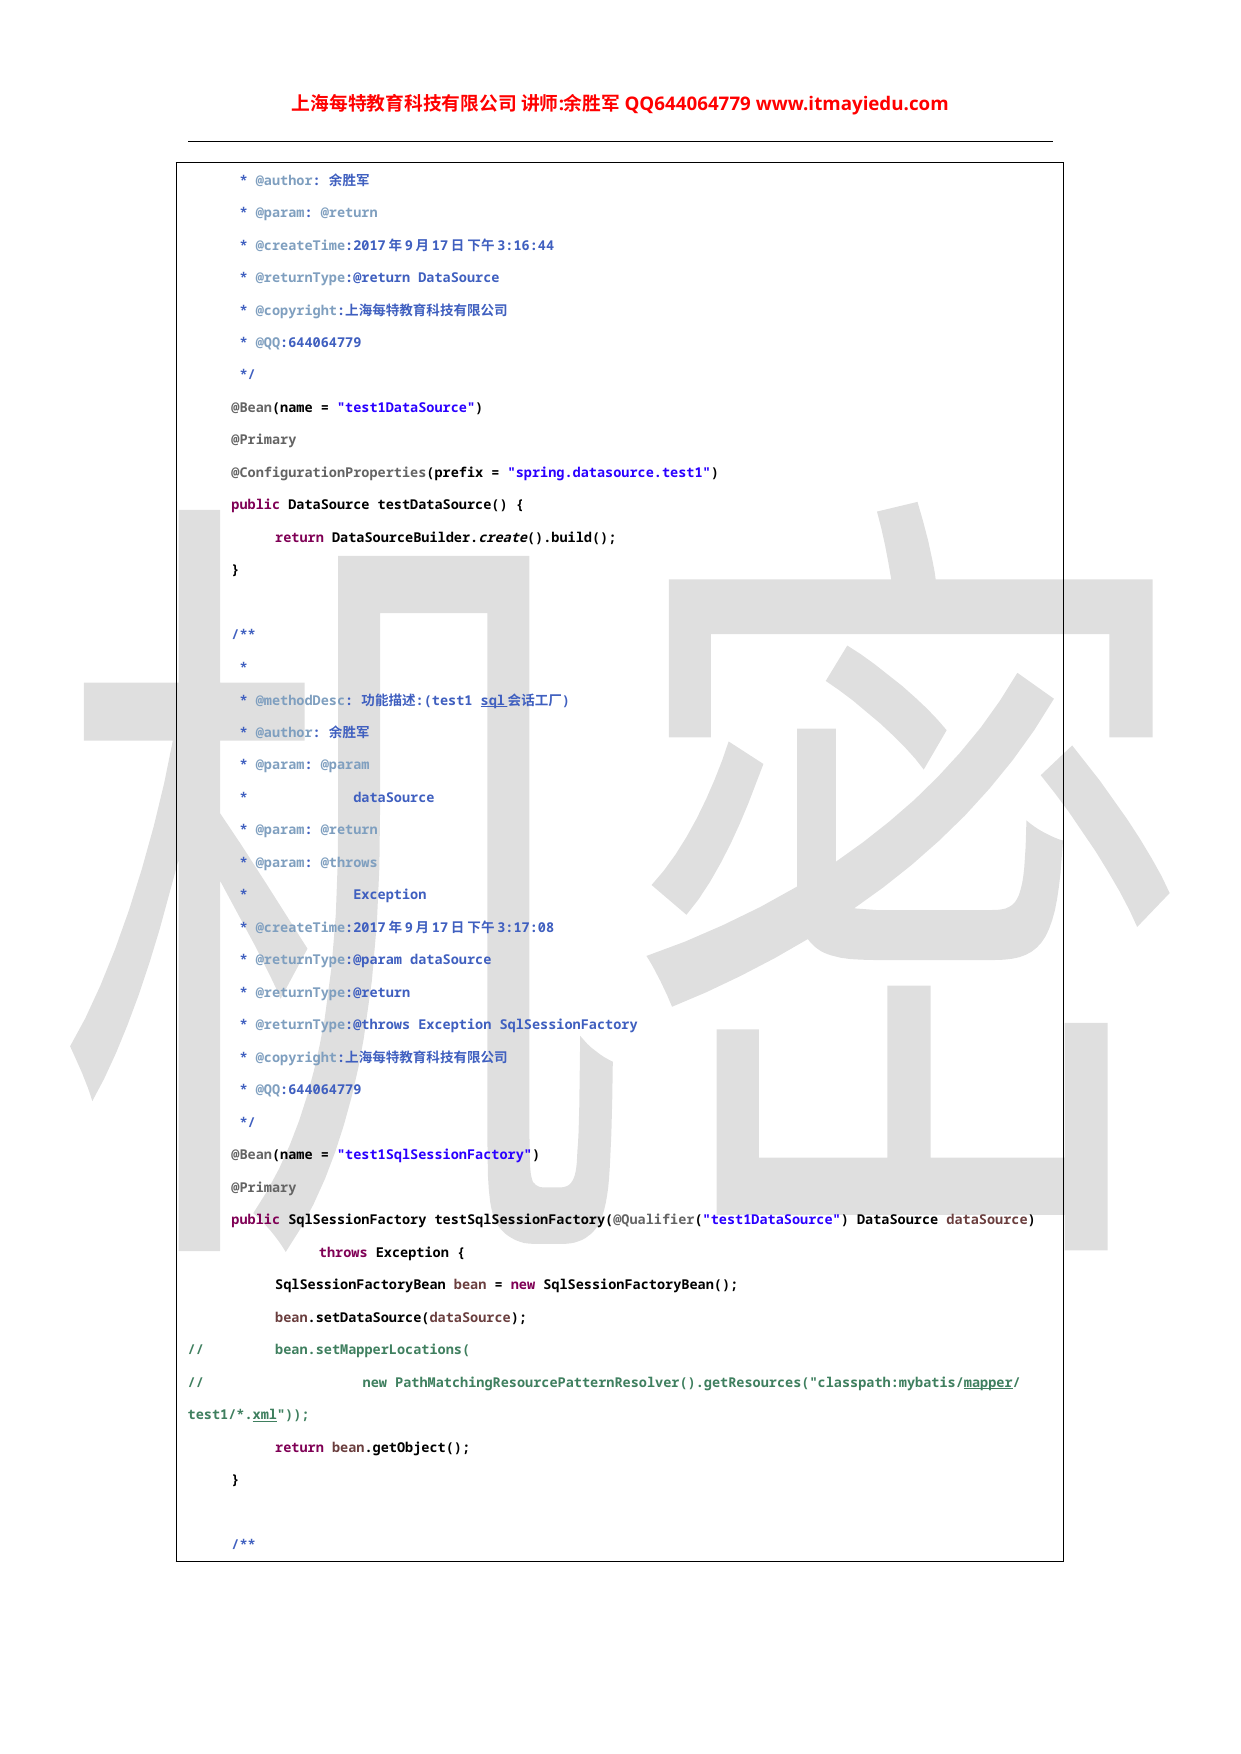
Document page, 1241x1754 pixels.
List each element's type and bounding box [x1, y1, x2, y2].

table_header [177, 163, 1063, 1561]
